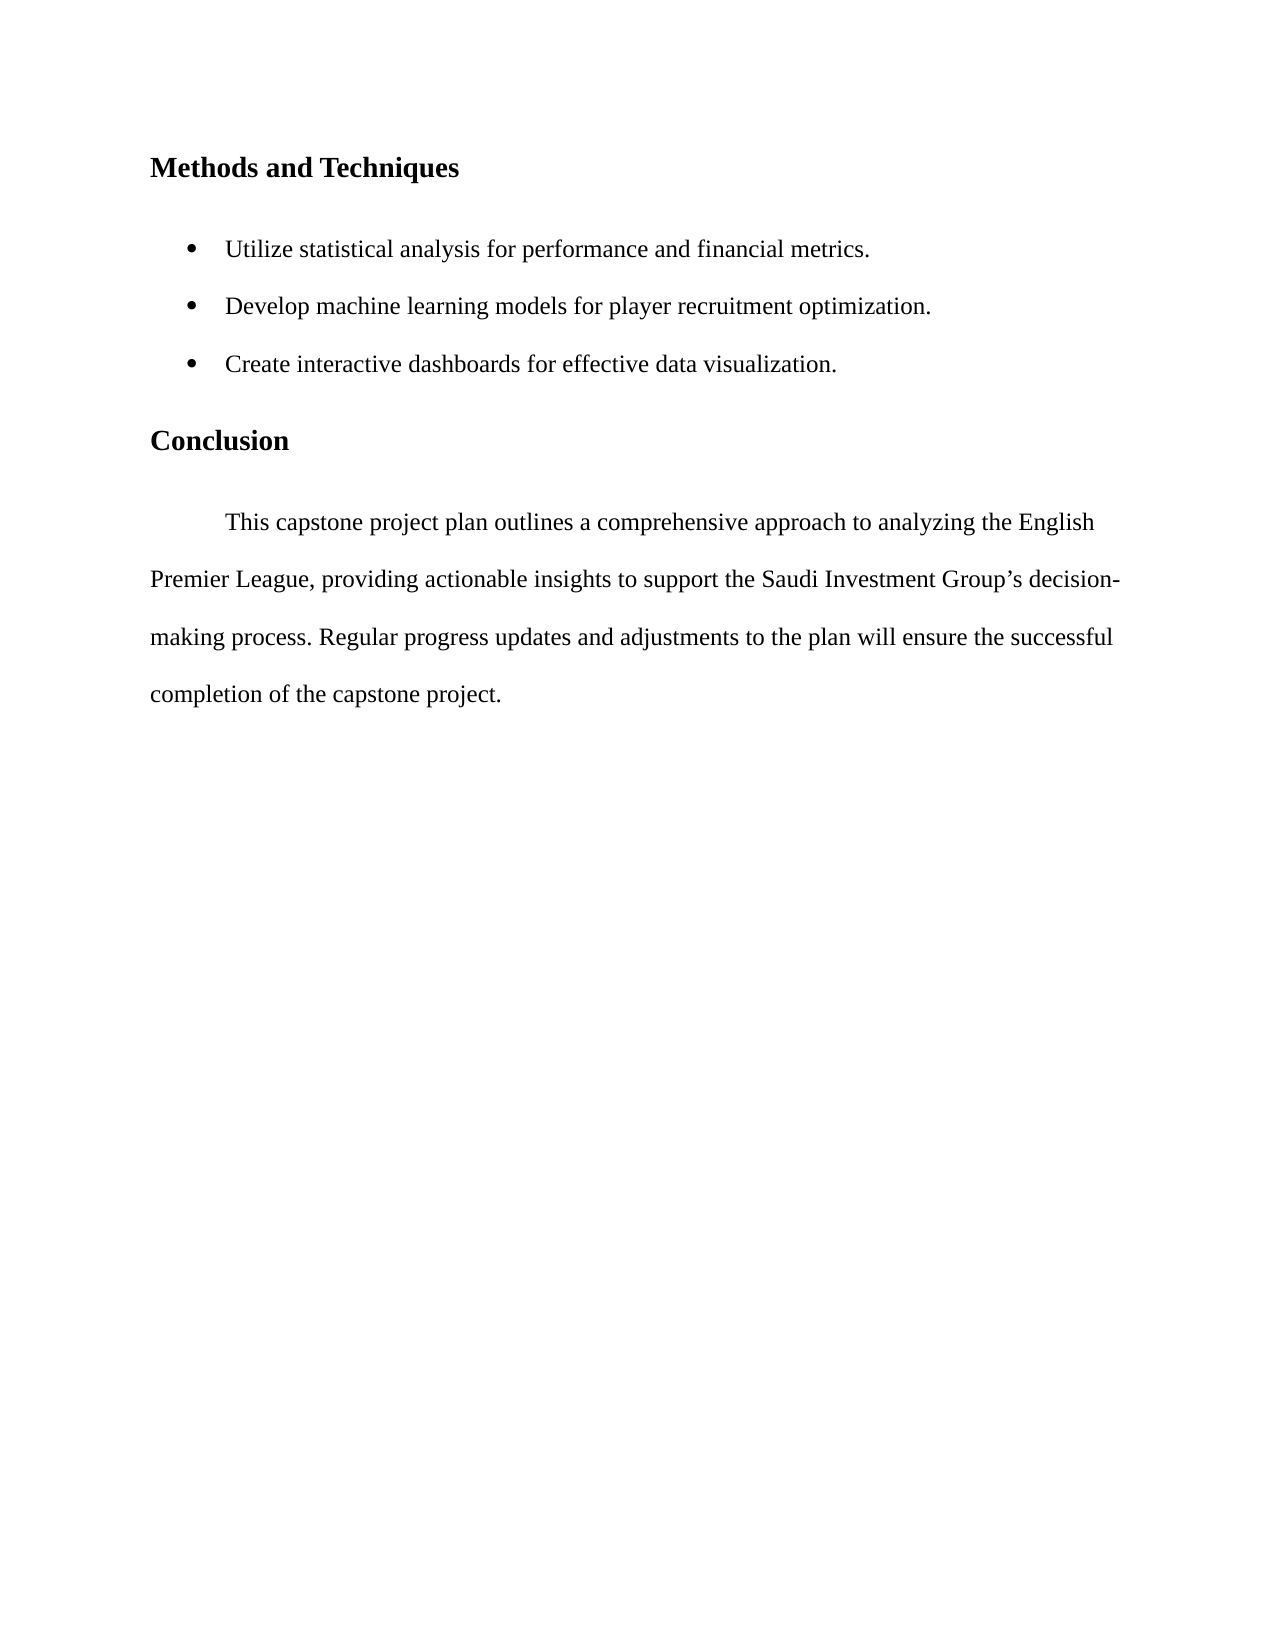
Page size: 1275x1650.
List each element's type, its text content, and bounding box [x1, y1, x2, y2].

list Utilize statistical analysis for performance and financial metrics. [187, 234, 1125, 262]
text This capstone project plan outlines a comprehensive approach to analyzing the English Premier League, providing actionable insights to support the Saudi Investment Group’s decision-making process. Regular progress updates and adjustments to the plan will ensure the successful completion of the capstone project. [150, 507, 1125, 708]
list Create interactive dashboards for effective data visualization. [187, 349, 1125, 377]
text Methods and Techniques [150, 150, 1125, 183]
text Conclusion [150, 423, 1125, 456]
list Develop machine learning models for player recruitment optimization. [187, 291, 1125, 320]
